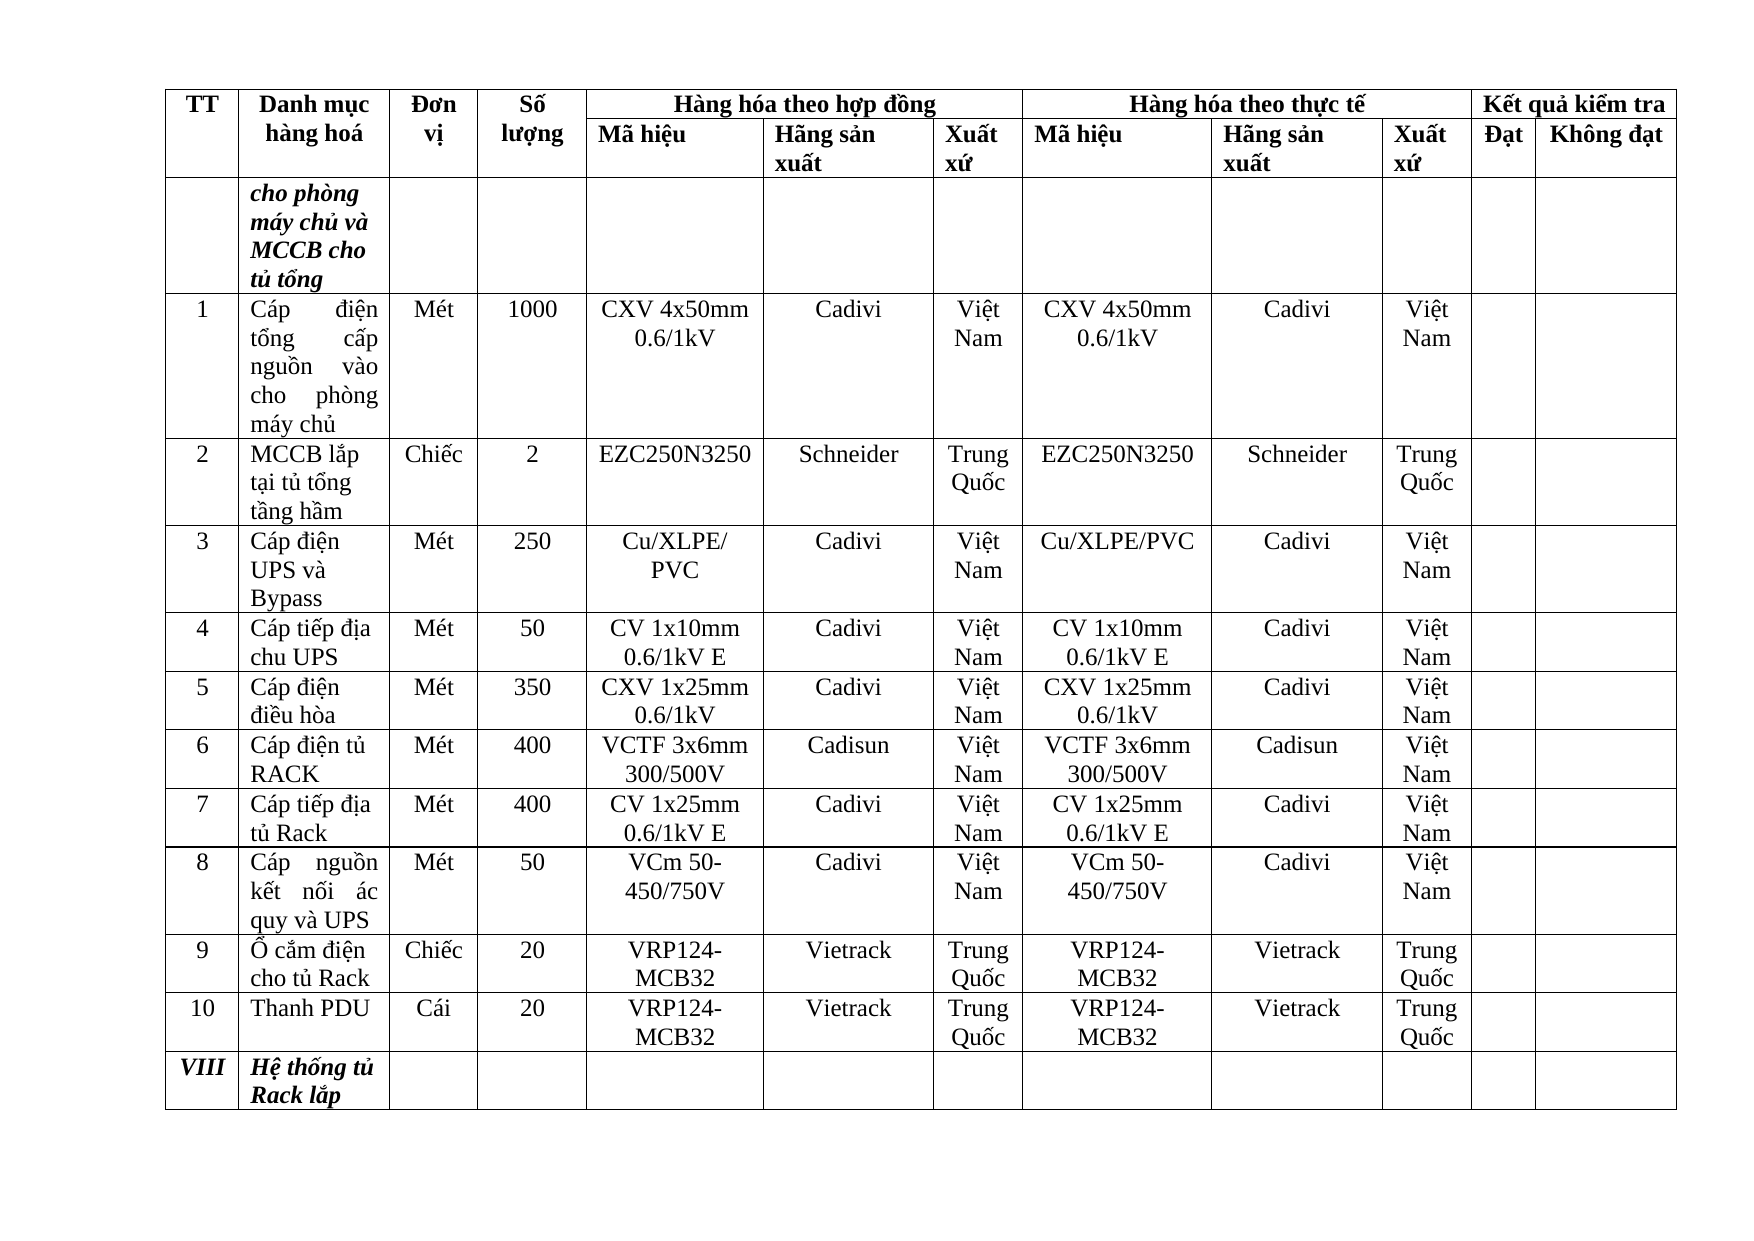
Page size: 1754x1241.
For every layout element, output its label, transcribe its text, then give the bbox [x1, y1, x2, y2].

table_cell [1536, 730, 1676, 788]
table_cell CV 1x25mm 0.6/1kV E [1023, 789, 1211, 846]
table_cell [934, 1052, 1022, 1109]
table_cell Cu/XLPE/PVC [1023, 526, 1211, 612]
table_cell 5 [166, 672, 238, 729]
table_cell [1536, 935, 1676, 992]
table_cell MCCB lắp tại tủ tổng tầng hầm [239, 439, 389, 525]
table_cell Việt Nam [934, 613, 1022, 671]
table_cell VRP124-MCB32 [1023, 935, 1211, 992]
table_cell EZC250N3250 [1023, 439, 1211, 525]
table_cell 50 [478, 613, 586, 671]
table_cell Cáp điện cho phòng máy chủ và MCCB cho tủ tổng [239, 178, 389, 293]
table_header Số lượng [478, 90, 586, 177]
table_cell Trung Quốc [934, 439, 1022, 525]
table_header Hàng hóa theo thực tế [1023, 90, 1471, 118]
table_cell [1536, 848, 1676, 934]
table_cell VRP124-MCB32 [587, 935, 763, 992]
table_cell 3 [166, 526, 238, 612]
table_cell VRP124-MCB32 [587, 993, 763, 1051]
table_cell Trung Quốc [1383, 935, 1471, 992]
table_cell VRP124-MCB32 [1023, 993, 1211, 1051]
table_cell Mã hiệu [587, 119, 763, 177]
table_cell Mét [390, 789, 477, 846]
table_cell Việt Nam [1383, 613, 1471, 671]
table_cell Việt Nam [934, 294, 1022, 438]
table_cell [1472, 935, 1535, 992]
table_cell Cadivi [764, 789, 933, 846]
table_cell Mét [390, 526, 477, 612]
table_header Kết quả kiểm tra [1472, 90, 1676, 118]
table_cell [1383, 1052, 1471, 1109]
table_cell Mét [390, 730, 477, 788]
table_cell [1023, 178, 1211, 293]
table_cell Vietrack [764, 935, 933, 992]
table_cell Việt Nam [1383, 848, 1471, 934]
table_cell Cái [390, 993, 477, 1051]
table_cell Chiếc [390, 439, 477, 525]
table_cell 8 [166, 848, 238, 934]
table_cell [1472, 1052, 1535, 1109]
table_cell Cu/XLPE/PVC [587, 526, 763, 612]
table_cell 20 [478, 935, 586, 992]
table_cell [1472, 789, 1535, 846]
table_cell 2 [478, 439, 586, 525]
table_cell [1212, 1052, 1382, 1109]
table_cell Đạt [1472, 119, 1535, 177]
table_cell [1472, 848, 1535, 934]
table_cell VIII [166, 1052, 238, 1109]
table_cell Vietrack [764, 993, 933, 1051]
table_cell Cáp tiếp địa chu UPS [239, 613, 389, 671]
table_cell Cáp tiếp địa tủ Rack [239, 789, 389, 846]
table_cell Cadivi [1212, 526, 1382, 612]
table_cell Trung Quốc [934, 935, 1022, 992]
table_cell [1472, 993, 1535, 1051]
table_cell 1 [166, 294, 238, 438]
table_cell [1383, 178, 1471, 293]
table_cell [1472, 526, 1535, 612]
table_header Đơn vị [390, 90, 477, 177]
table_cell Không đạt [1536, 119, 1676, 177]
table_cell [764, 178, 933, 293]
table_cell Hãng sản xuất [1212, 119, 1382, 177]
table_cell Hệ thống tủ Rack lắp đặt thiết bị và thanh đấu cáp [239, 1052, 389, 1109]
table_cell 1000 [478, 294, 586, 438]
table_cell [1536, 526, 1676, 612]
table_cell Mét [390, 848, 477, 934]
table_cell VII [166, 178, 238, 293]
table_cell [1536, 1052, 1676, 1109]
table_cell 400 [478, 730, 586, 788]
table_cell Việt Nam [1383, 294, 1471, 438]
table_header Danh mục hàng hoá [239, 90, 389, 177]
table_cell Cadisun [1212, 730, 1382, 788]
table_cell Việt Nam [934, 789, 1022, 846]
table_cell Xuất xứ [1383, 119, 1471, 177]
table_cell Việt Nam [934, 672, 1022, 729]
table_cell Cadivi [764, 294, 933, 438]
table_cell Cáp điện điều hòa [239, 672, 389, 729]
table_cell Cadivi [1212, 672, 1382, 729]
table_cell Mã hiệu [1023, 119, 1211, 177]
table_cell CV 1x25mm 0.6/1kV E [587, 789, 763, 846]
table_cell Cáp điện tổng cấp nguồn vào cho phòng máy chủ [239, 294, 389, 438]
table_cell Mét [390, 672, 477, 729]
table_cell VCTF 3x6mm 300/500V [587, 730, 763, 788]
table_cell CV 1x10mm 0.6/1kV E [1023, 613, 1211, 671]
table_cell Mét [390, 613, 477, 671]
table_cell 7 [166, 789, 238, 846]
table_cell Ổ cắm điện cho tủ Rack [239, 935, 389, 992]
table_cell [390, 178, 477, 293]
table_cell Cadivi [764, 848, 933, 934]
table_cell Cadivi [1212, 789, 1382, 846]
table_cell CV 1x10mm 0.6/1kV E [587, 613, 763, 671]
table_cell [1472, 613, 1535, 671]
table_header Hàng hóa theo hợp đồng [587, 90, 1022, 118]
table_cell [1536, 672, 1676, 729]
table_cell [587, 178, 763, 293]
table_cell VCTF 3x6mm 300/500V [1023, 730, 1211, 788]
table_cell Trung Quốc [1383, 439, 1471, 525]
table_cell [390, 1052, 477, 1109]
table_cell Việt Nam [1383, 526, 1471, 612]
table_cell 9 [166, 935, 238, 992]
table_cell Cadisun [764, 730, 933, 788]
table_cell 250 [478, 526, 586, 612]
table_cell CXV 4x50mm 0.6/1kV [587, 294, 763, 438]
table_cell Trung Quốc [1383, 993, 1471, 1051]
table_cell CXV 1x25mm 0.6/1kV [1023, 672, 1211, 729]
table_cell Cáp điện tủ RACK [239, 730, 389, 788]
table_cell Chiếc [390, 935, 477, 992]
table_cell [1472, 672, 1535, 729]
table_header TT [166, 90, 238, 177]
table_cell 4 [166, 613, 238, 671]
table_cell 6 [166, 730, 238, 788]
table_cell [764, 1052, 933, 1109]
table_cell [1212, 178, 1382, 293]
table_cell Vietrack [1212, 935, 1382, 992]
table_cell Cáp nguồn kết nối ác quy và UPS [239, 848, 389, 934]
table_cell [1472, 730, 1535, 788]
table_cell [1472, 439, 1535, 525]
table_cell Cadivi [764, 672, 933, 729]
table_cell Việt Nam [1383, 730, 1471, 788]
table_cell Cadivi [764, 613, 933, 671]
table_cell [1536, 993, 1676, 1051]
table_cell Thanh PDU [239, 993, 389, 1051]
table_cell VCm 50-450/750V [1023, 848, 1211, 934]
table_cell 50 [478, 848, 586, 934]
table_cell VCm 50-450/750V [587, 848, 763, 934]
table_cell [478, 178, 586, 293]
table_cell Vietrack [1212, 993, 1382, 1051]
table_cell [934, 178, 1022, 293]
table_cell CXV 4x50mm 0.6/1kV [1023, 294, 1211, 438]
table_cell [1023, 1052, 1211, 1109]
table_cell [1536, 178, 1676, 293]
table_cell Việt Nam [934, 848, 1022, 934]
table_cell Cadivi [1212, 848, 1382, 934]
table_cell 350 [478, 672, 586, 729]
table_cell Việt Nam [1383, 789, 1471, 846]
table_cell [478, 1052, 586, 1109]
table_cell [1536, 439, 1676, 525]
table_cell Hãng sản xuất [764, 119, 933, 177]
table_cell 20 [478, 993, 586, 1051]
table_cell Cadivi [1212, 613, 1382, 671]
table_cell Việt Nam [934, 526, 1022, 612]
table_cell [1536, 789, 1676, 846]
table_cell Việt Nam [934, 730, 1022, 788]
table_cell [1536, 613, 1676, 671]
table_cell [1536, 294, 1676, 438]
table_cell Mét [390, 294, 477, 438]
table_cell 10 [166, 993, 238, 1051]
table_cell Cáp điện UPS và Bypass [239, 526, 389, 612]
table_cell Việt Nam [1383, 672, 1471, 729]
table_cell Cadivi [764, 526, 933, 612]
table_cell [1472, 294, 1535, 438]
table_cell 400 [478, 789, 586, 846]
table_cell EZC250N3250 [587, 439, 763, 525]
table_cell Xuất xứ [934, 119, 1022, 177]
table_cell [1472, 178, 1535, 293]
table_cell CXV 1x25mm 0.6/1kV [587, 672, 763, 729]
table_cell 2 [166, 439, 238, 525]
table_cell Cadivi [1212, 294, 1382, 438]
table_cell Schneider [1212, 439, 1382, 525]
table_cell Trung Quốc [934, 993, 1022, 1051]
table_cell Schneider [764, 439, 933, 525]
table_cell [587, 1052, 763, 1109]
